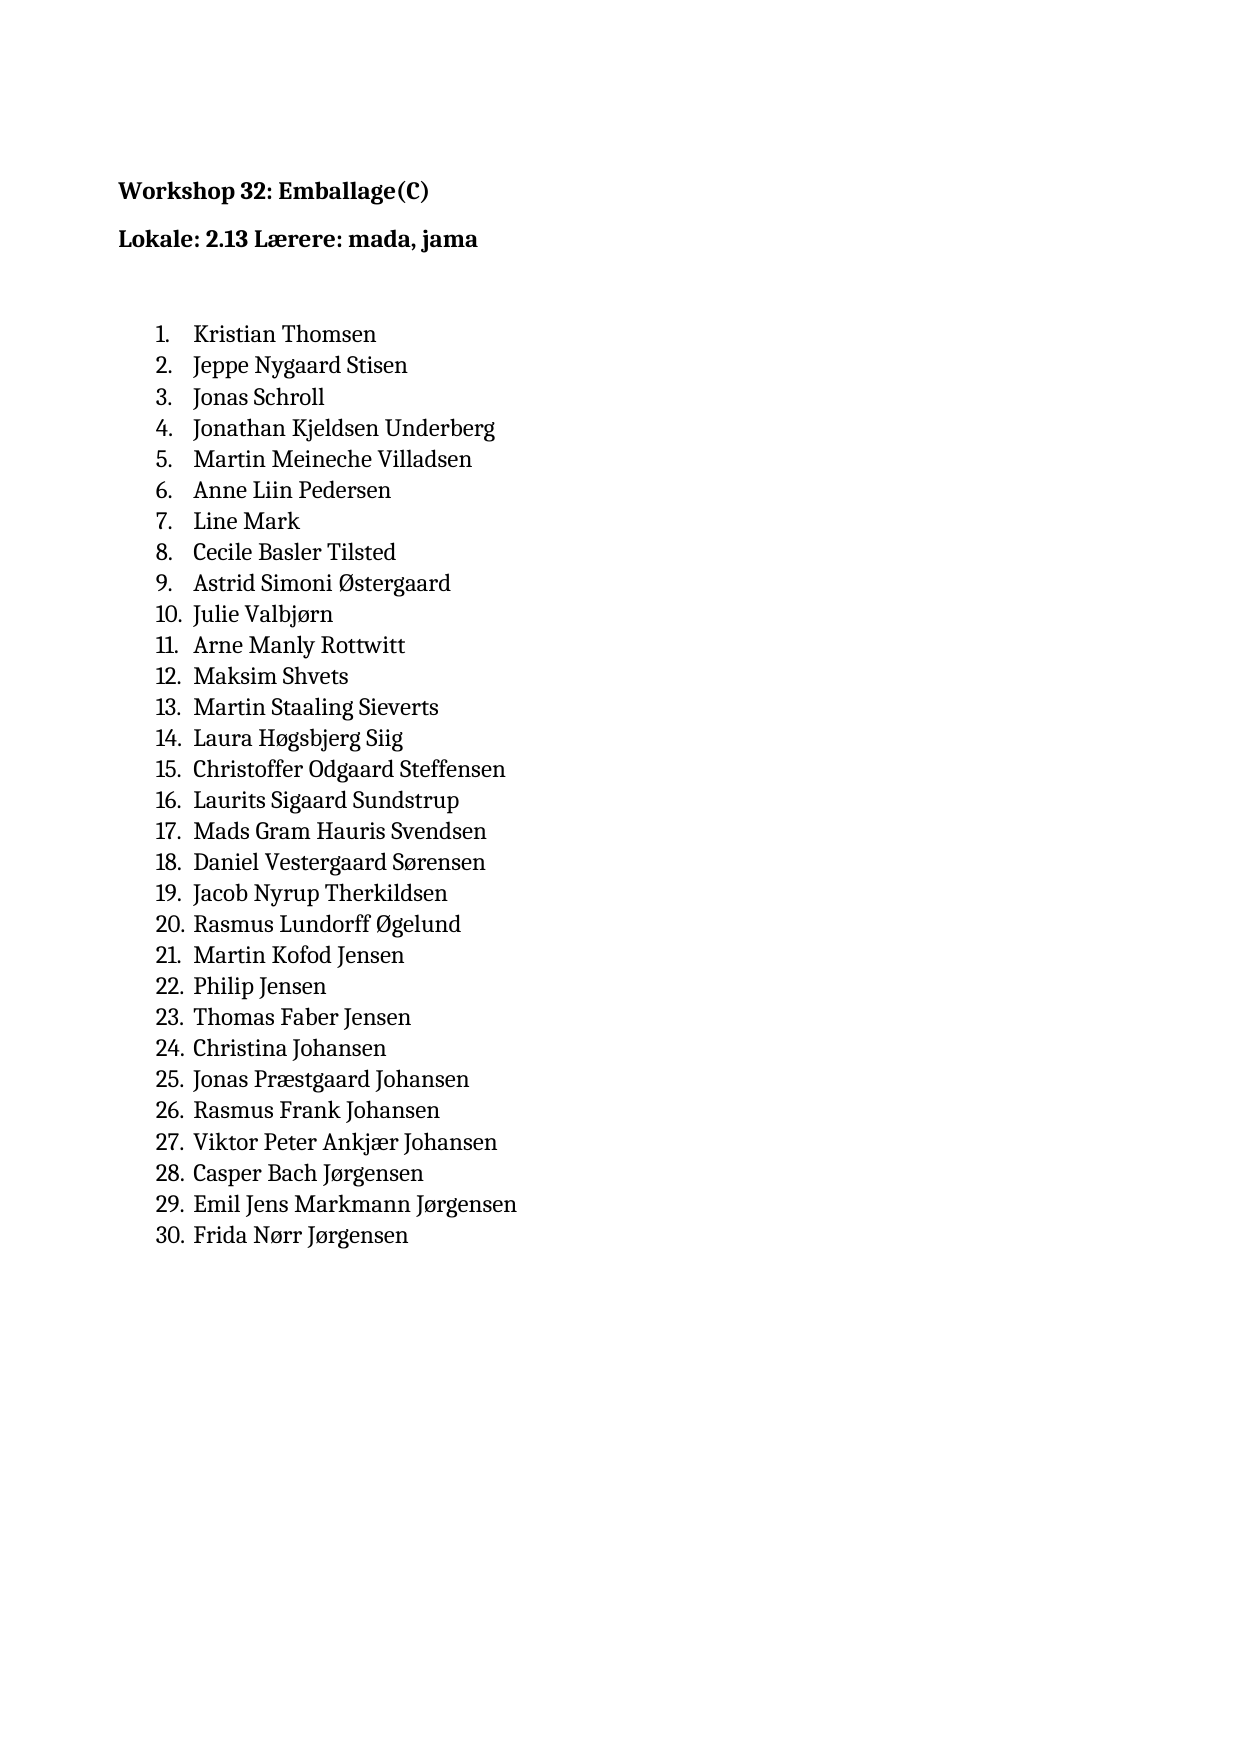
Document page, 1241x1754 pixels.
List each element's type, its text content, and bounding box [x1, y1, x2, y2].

list Rasmus Lundorff Øgelund [156, 910, 1122, 939]
list Christina Johansen [156, 1034, 1122, 1063]
list Maksim Shvets [156, 662, 1122, 691]
list Laura Høgsbjerg Siig [156, 724, 1122, 753]
text Lokale: 2.13 Lærere: mada, jama [118, 225, 1122, 254]
list Thomas Faber Jensen [156, 1003, 1122, 1032]
list Line Mark [156, 507, 1122, 535]
list Mads Gram Hauris Svendsen [156, 817, 1122, 846]
list Laurits Sigaard Sundstrup [156, 786, 1122, 815]
list Jonas Schroll [156, 382, 1122, 411]
list Philip Jensen [156, 972, 1122, 1001]
list Arne Manly Rottwitt [156, 631, 1122, 659]
list Jeppe Nygaard Stisen [156, 351, 1122, 380]
list Emil Jens Markmann Jørgensen [156, 1189, 1122, 1218]
list Julie Valbjørn [156, 600, 1122, 628]
list Casper Bach Jørgensen [156, 1158, 1122, 1187]
list Rasmus Frank Johansen [156, 1096, 1122, 1125]
text Workshop 32: Emballage(C) [118, 177, 1122, 206]
list Martin Kofod Jensen [156, 941, 1122, 970]
list Jacob Nyrup Therkildsen [156, 879, 1122, 908]
list Jonathan Kjeldsen Underberg [156, 413, 1122, 442]
list Kristian Thomsen [156, 320, 1122, 349]
list Martin Meineche Villadsen [156, 444, 1122, 473]
list Christoffer Odgaard Steffensen [156, 755, 1122, 784]
list Viktor Peter Ankjær Johansen [156, 1127, 1122, 1156]
list Cecile Basler Tilsted [156, 538, 1122, 566]
list Anne Liin Pedersen [156, 476, 1122, 504]
list Astrid Simoni Østergaard [156, 569, 1122, 597]
list Daniel Vestergaard Sørensen [156, 848, 1122, 877]
list Jonas Præstgaard Johansen [156, 1065, 1122, 1094]
list Frida Nørr Jørgensen [156, 1221, 1122, 1249]
list Martin Staaling Sieverts [156, 693, 1122, 722]
